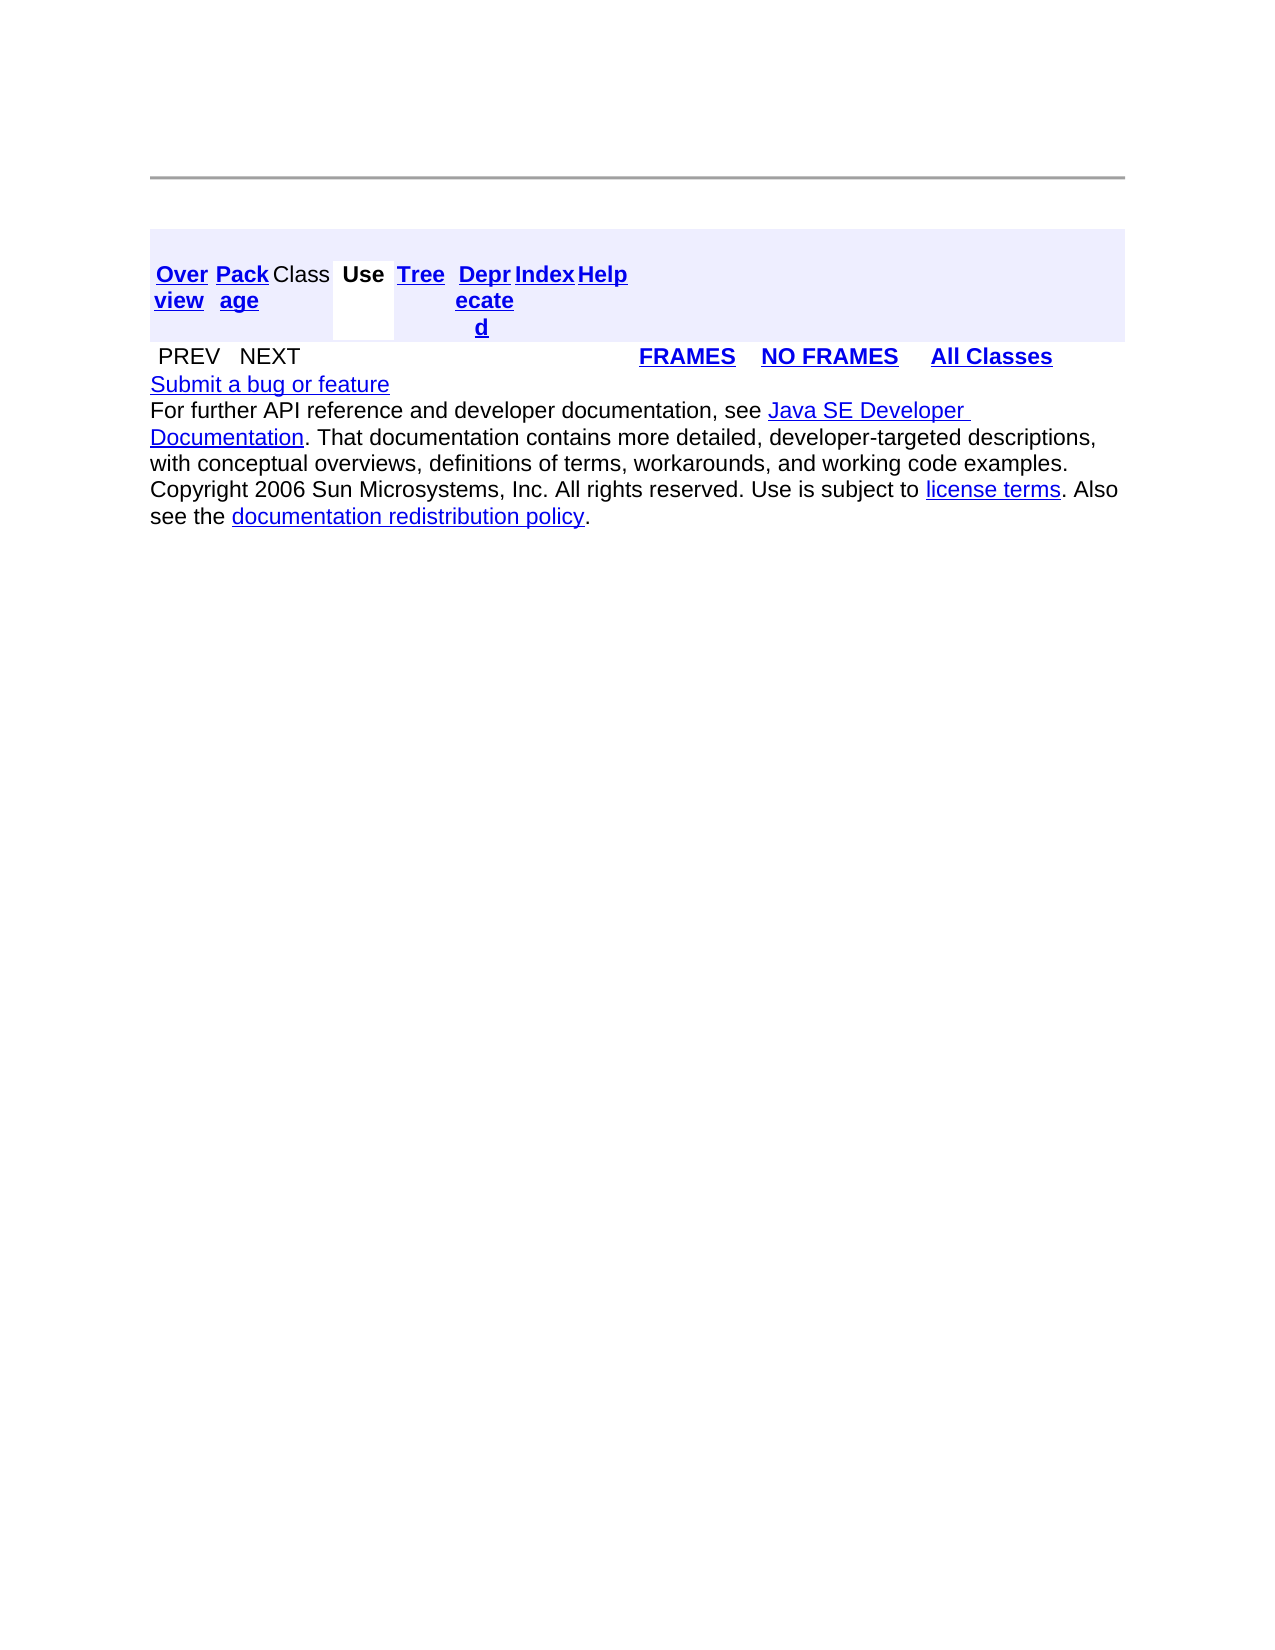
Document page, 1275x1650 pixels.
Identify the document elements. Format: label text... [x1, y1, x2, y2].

table_cell FRAMES NO FRAMES All Classes [638, 342, 1125, 371]
text Copyright 2006 Sun Microsystems, Inc. All rights reserved. Use is subject to license terms. Also see the documentation redistribution policy. [150, 476, 1125, 529]
table_cell PREV NEXT [150, 342, 637, 371]
text For further API reference and developer documentation, see Java SE Developer Documentation. That documentation contains more detailed, developer-targeted descriptions, with conceptual overviews, definitions of terms, workarounds, and working code examples. [150, 397, 1125, 476]
text Submit a bug or feature [150, 371, 1125, 397]
table_header [150, 229, 1125, 342]
